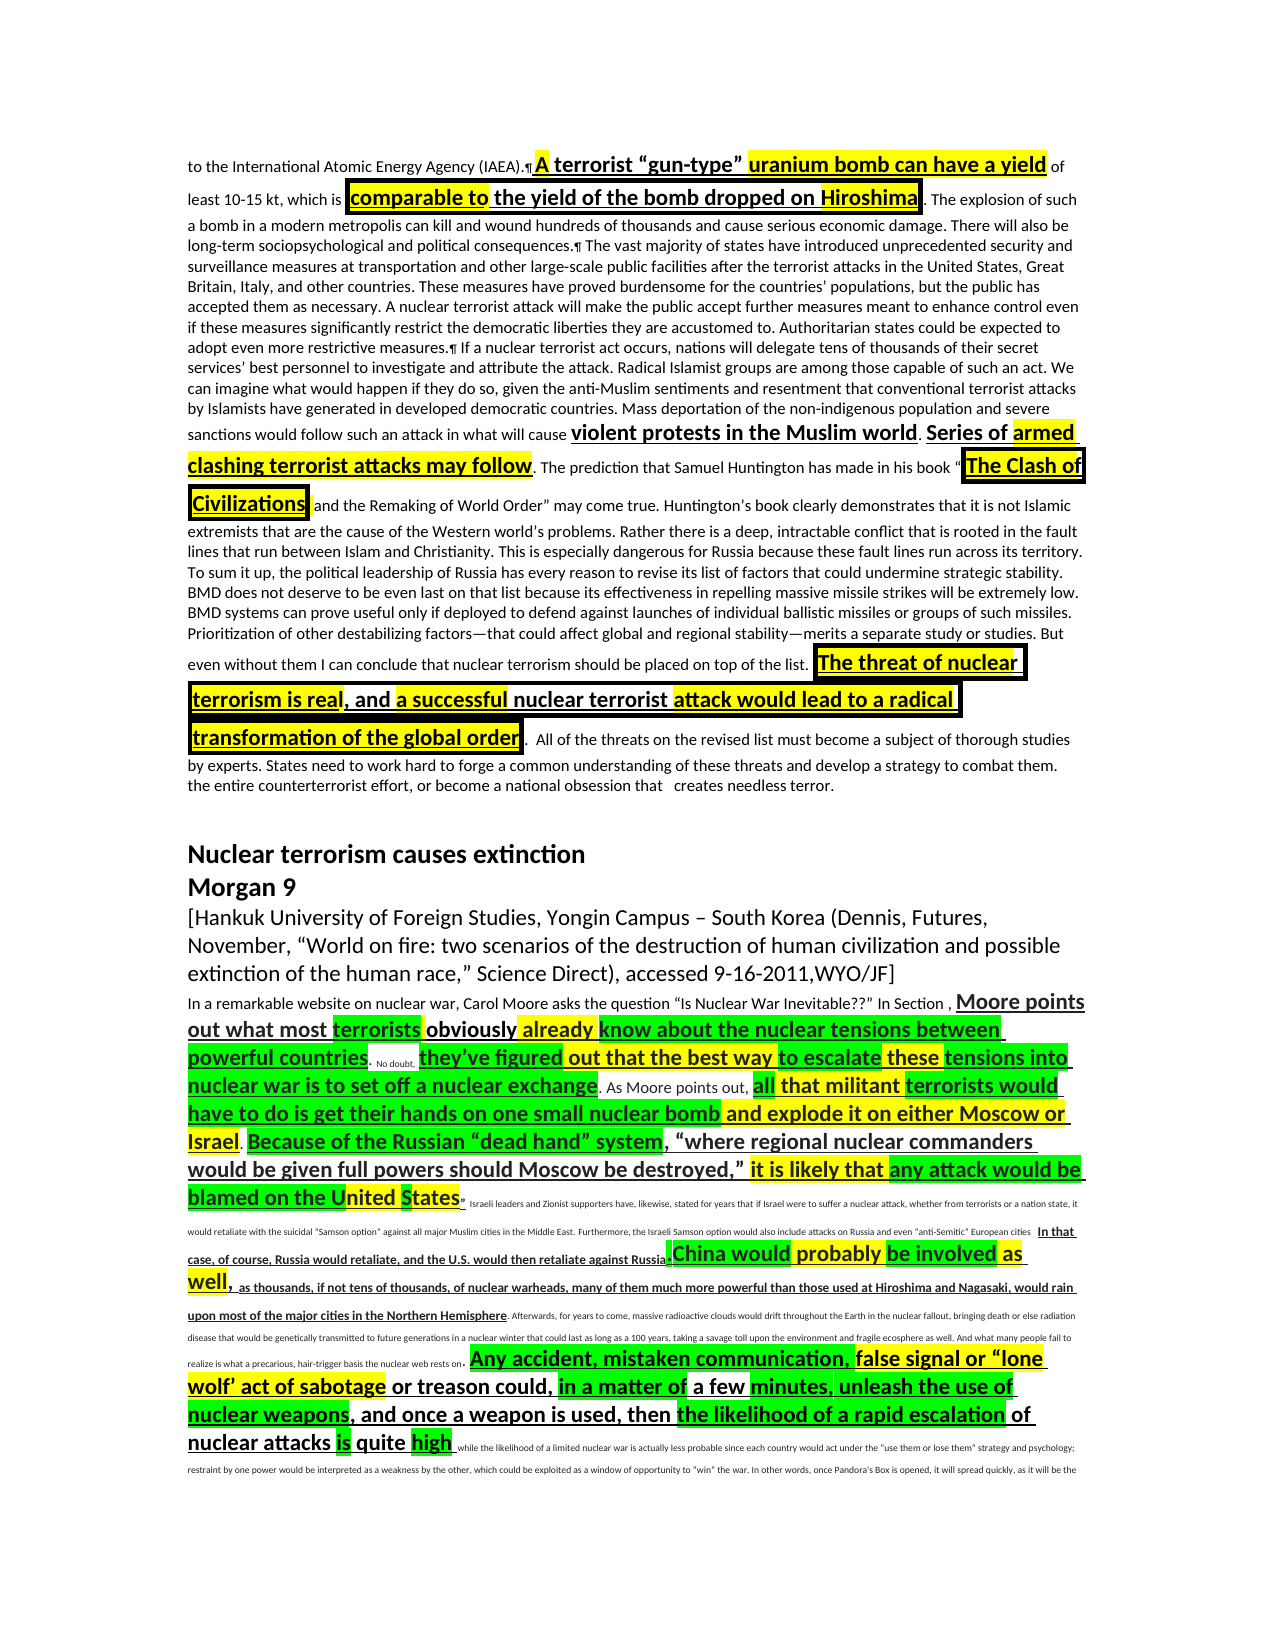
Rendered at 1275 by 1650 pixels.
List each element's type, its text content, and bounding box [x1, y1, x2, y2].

subtitle Nuclear terrorism causes extinction [187, 837, 1087, 870]
text [Hankuk University of Foreign Studies, Yongin Campus – South Korea (Dennis, Futures, November, “World on fire: two scenarios of the destruction of human civilization and possible extinction of the human race,” Science Direct), accessed 9-16-2011,WYO/JF] [187, 903, 1087, 987]
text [187, 150, 1087, 776]
text the entire counterterrorist effort, or become a national obsession that creates needless terror. [187, 776, 1087, 796]
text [187, 987, 1087, 1476]
text Morgan 9 [187, 870, 1087, 903]
